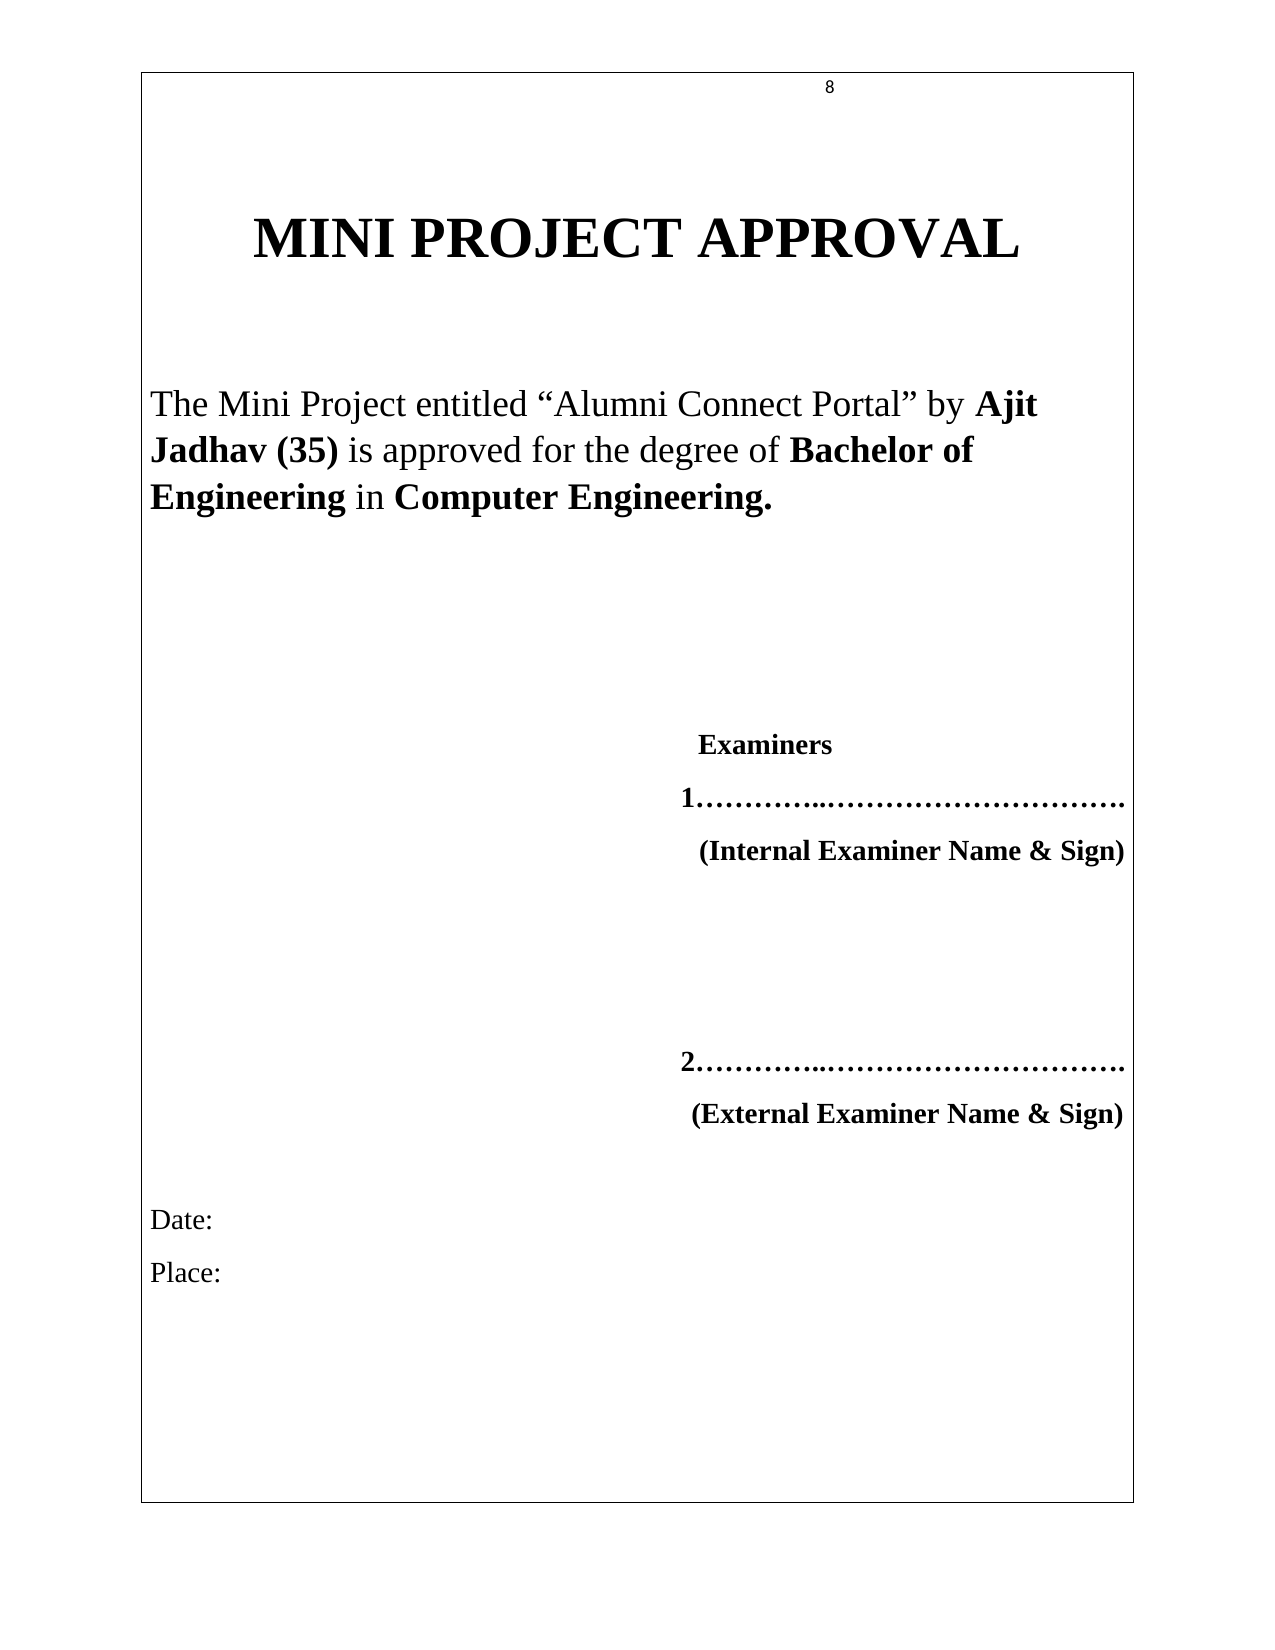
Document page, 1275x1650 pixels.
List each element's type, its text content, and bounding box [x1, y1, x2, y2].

text Examiners [150, 727, 1125, 761]
text MINI PROJECT APPROVAL [150, 203, 1125, 270]
text The Mini Project entitled “Alumni Connect Portal” by Ajit Jadhav (35) is approved for the degree of Bachelor of Engineering in Computer Engineering. [150, 381, 1125, 517]
text (Internal Examiner Name & Sign) [150, 833, 1125, 866]
text 1…………..…………………………. [150, 780, 1125, 813]
text (External Examiner Name & Sign) [150, 1097, 1125, 1130]
text Date: [150, 1202, 1125, 1236]
text 2…………..…………………………. [150, 1044, 1125, 1077]
text Place: [150, 1255, 1125, 1289]
